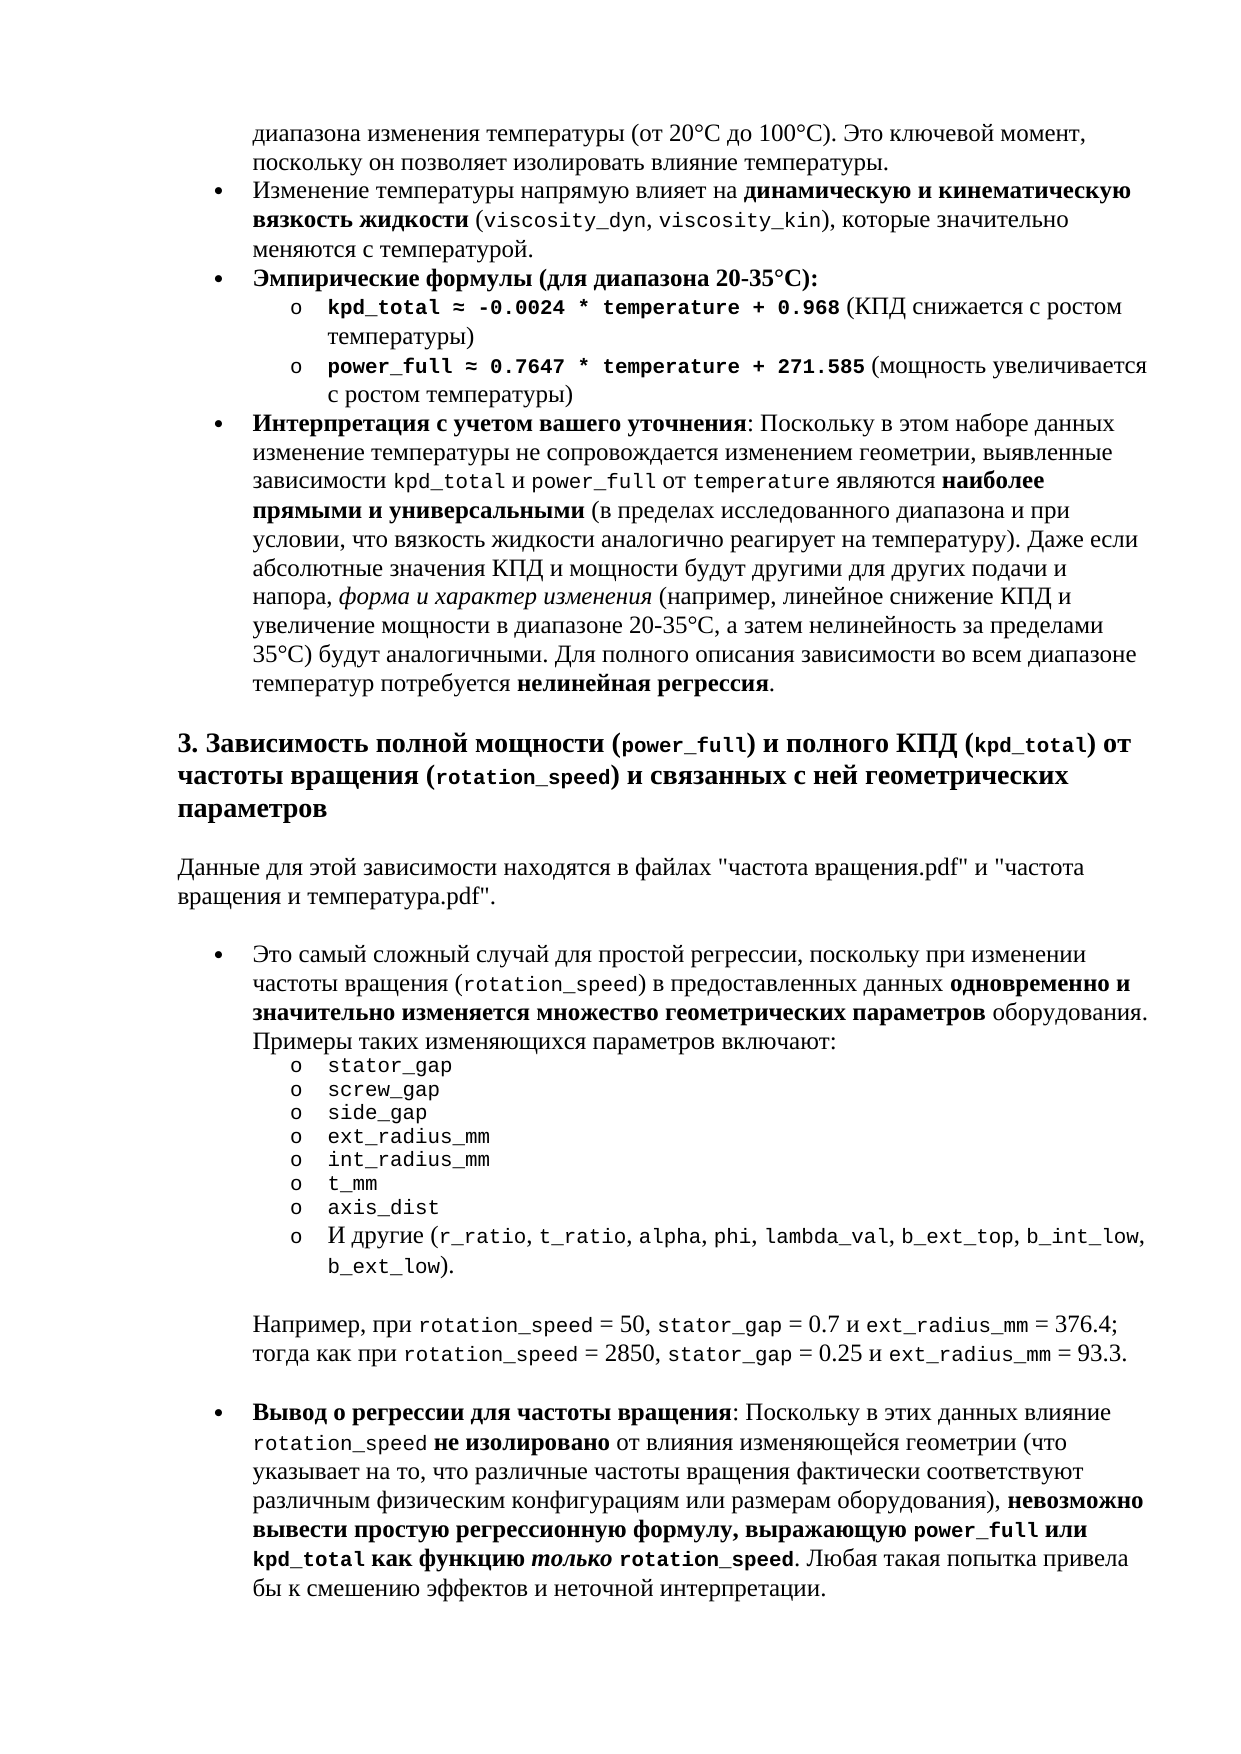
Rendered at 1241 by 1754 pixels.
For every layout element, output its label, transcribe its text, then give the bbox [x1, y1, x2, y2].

list Вывод о регрессии для частоты вращения: Поскольку в этих данных влияние rotation_speed не изолировано от влияния изменяющейся геометрии (что указывает на то, что различные частоты вращения фактически соответствуют различным физическим конфигурациям или размерам оборудования), невозможно вывести простую регрессионную формулу, выражающую power_full или kpd_total как функцию только rotation_speed. Любая такая попытка привела бы к смешению эффектов и неточной интерпретации. [215, 1397, 1152, 1602]
list side_gap [290, 1102, 1152, 1126]
text 3. Зависимость полной мощности (power_full) и полного КПД (kpd_total) от частоты вращения (rotation_speed) и связанных с ней геометрических параметров [177, 726, 1152, 823]
list axis_dist [290, 1197, 1152, 1220]
list power_full ≈ 0.7647 * temperature + 271.585 (мощность увеличивается с ростом температуры) [290, 350, 1152, 408]
list Эмпирические формулы (для диапазона 20-35°C): [215, 263, 1152, 291]
text Например, при rotation_speed = 50, stator_gap = 0.7 и ext_radius_mm = 376.4; тогда как при rotation_speed = 2850, stator_gap = 0.25 и ext_radius_mm = 93.3. [252, 1309, 1152, 1368]
list t_mm [290, 1173, 1152, 1197]
list Интерпретация с учетом вашего уточнения: Поскольку в этом наборе данных изменение температуры не сопровождается изменением геометрии, выявленные зависимости kpd_total и power_full от temperature являются наиболее прямыми и универсальными (в пределах исследованного диапазона и при условии, что вязкость жидкости аналогично реагирует на температуру). Даже если абсолютные значения КПД и мощности будут другими для других подачи и напора, форма и характер изменения (например, линейное снижение КПД и увеличение мощности в диапазоне 20-35°C, а затем нелинейность за пределами 35°C) будут аналогичными. Для полного описания зависимости во всем диапазоне температур потребуется нелинейная регрессия. [215, 408, 1152, 696]
list ext_radius_mm [290, 1126, 1152, 1149]
list Это самый сложный случай для простой регрессии, поскольку при изменении частоты вращения (rotation_speed) в предоставленных данных одновременно и значительно изменяется множество геометрических параметров оборудования. Примеры таких изменяющихся параметров включают: [215, 939, 1152, 1055]
list int_radius_mm [290, 1149, 1152, 1173]
list И другие (r_ratio, t_ratio, alpha, phi, lambda_val, b_ext_top, b_int_low, b_ext_low). [290, 1220, 1152, 1279]
list stator_gap [290, 1055, 1152, 1078]
list kpd_total ≈ -0.0024 * temperature + 0.968 (КПД снижается с ростом температуры) [290, 291, 1152, 350]
list screw_gap [290, 1078, 1152, 1102]
list Изменение температуры напрямую влияет на динамическую и кинематическую вязкость жидкости (viscosity_dyn, viscosity_kin), которые значительно меняются с температурой. [215, 176, 1152, 263]
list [215, 118, 1152, 176]
text Данные для этой зависимости находятся в файлах "частота вращения.pdf" и "частота вращения и температура.pdf". [177, 852, 1152, 910]
